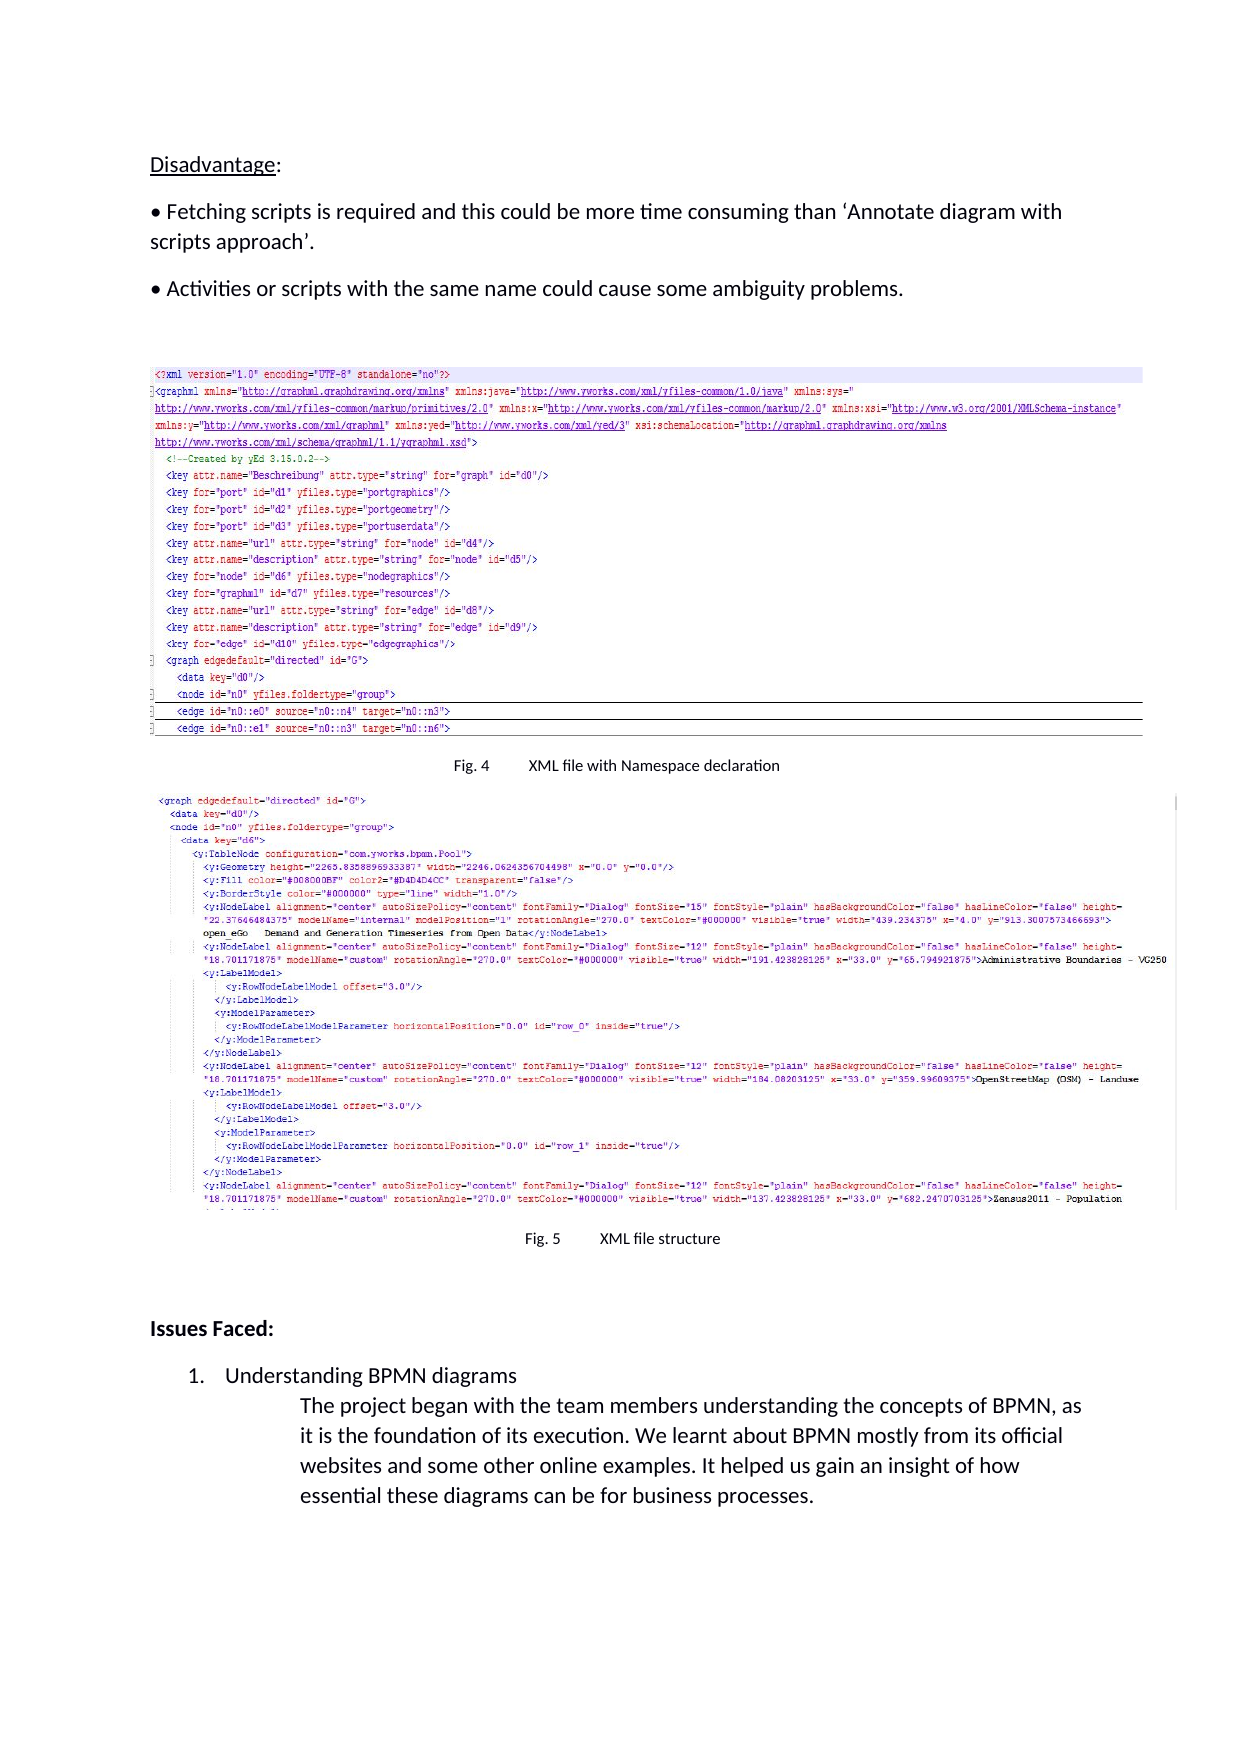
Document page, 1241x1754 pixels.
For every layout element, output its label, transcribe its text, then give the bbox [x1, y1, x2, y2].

text • Activities or scripts with the same name could cause some ambiguity problems. [150, 274, 1090, 302]
text • Fetching scripts is required and this could be more time consuming than ‘Annotate diagram with scripts approach’. [150, 197, 1090, 255]
text Issues Faced: [150, 1314, 1090, 1342]
text Fig. 5 XML file structure [375, 1228, 1090, 1249]
picture [150, 367, 1143, 736]
picture [150, 793, 1177, 1210]
text Disadvantage: [150, 150, 1090, 178]
list The project began with the team members understanding the concepts of BPMN, as it is the foundation of its execution. We learnt about BPMN mostly from its official websites and some other online examples. It helped us gain an insight of how essential these diagrams can be for business processes. [300, 1391, 1090, 1510]
text Fig. 4 XML file with Namespace declaration [375, 755, 1090, 775]
list Understanding BPMN diagrams [187, 1361, 1090, 1389]
